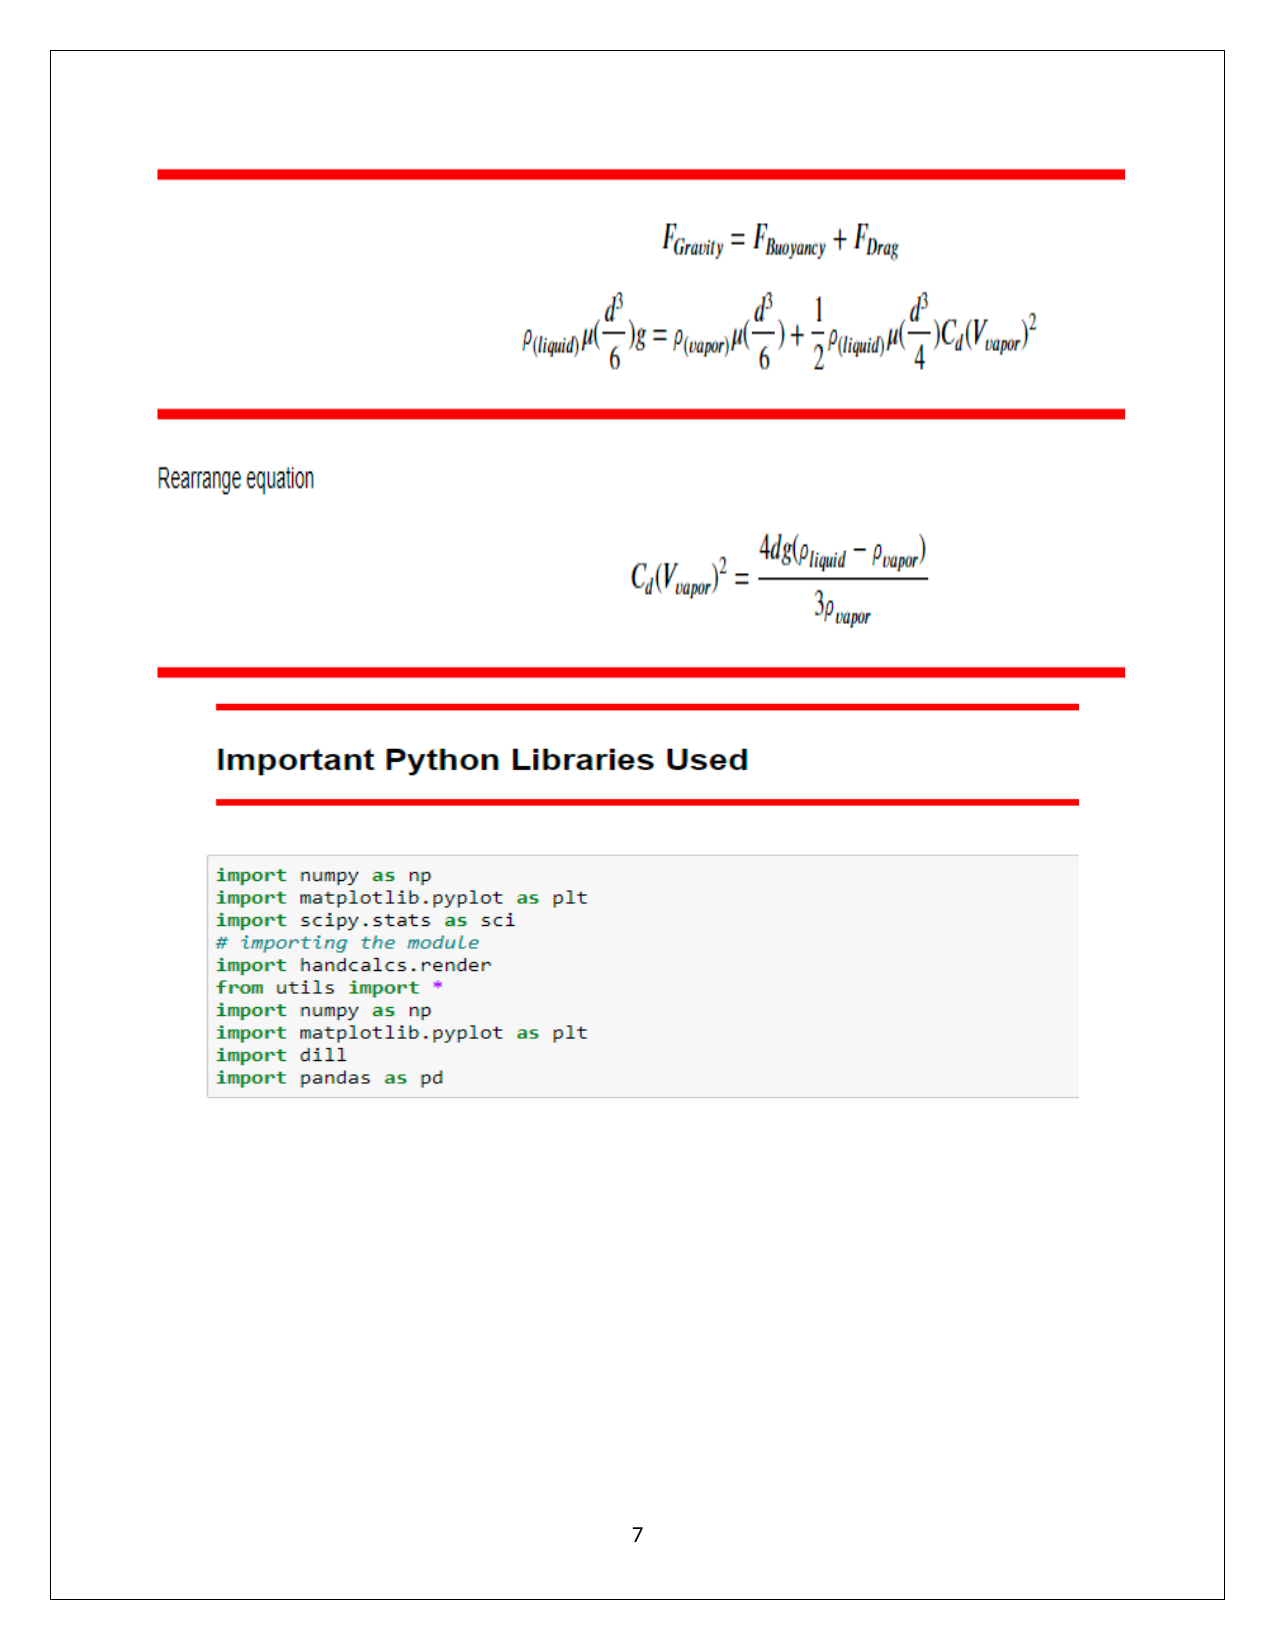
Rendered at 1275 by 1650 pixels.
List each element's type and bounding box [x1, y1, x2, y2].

picture [150, 150, 1125, 1105]
